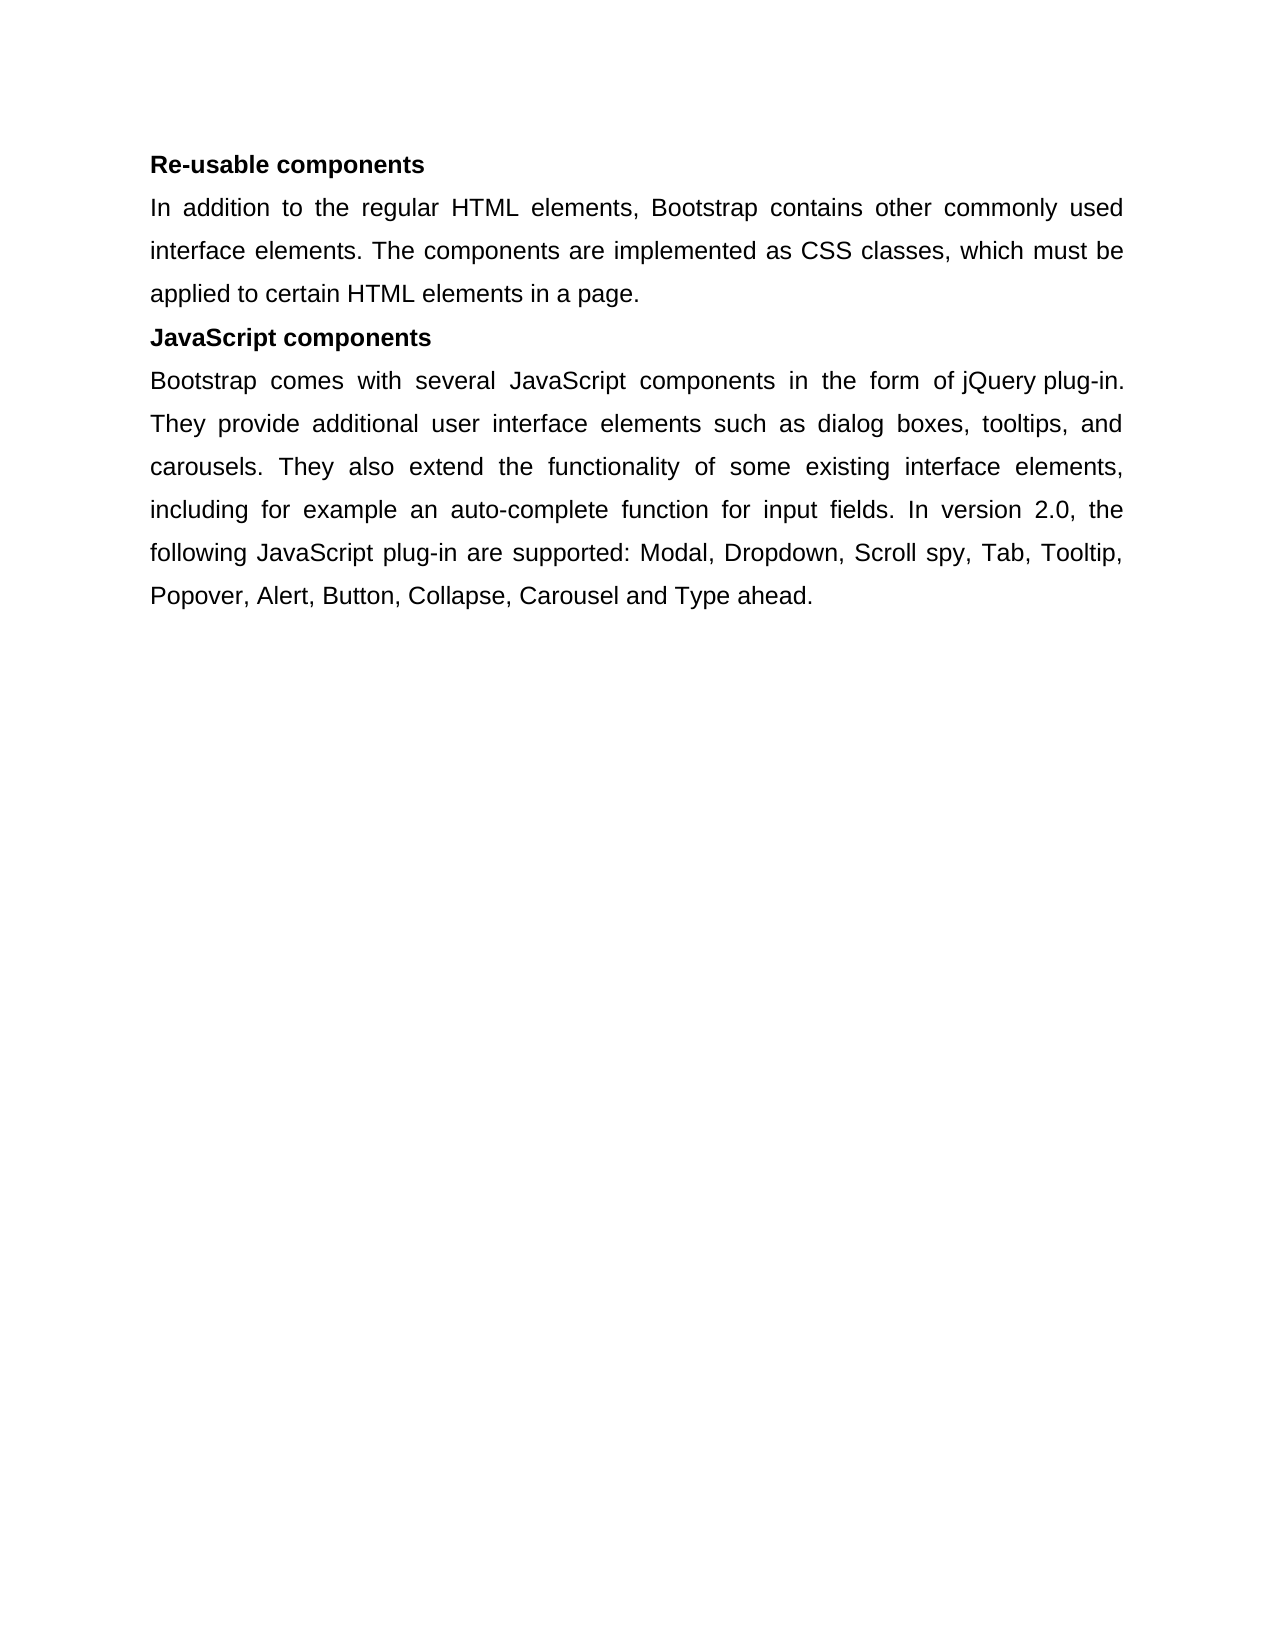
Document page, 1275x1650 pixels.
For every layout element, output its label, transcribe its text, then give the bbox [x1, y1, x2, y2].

text Re-usable components [150, 150, 1125, 179]
text Bootstrap comes with several JavaScript components in the form of jQuery plug-in. They provide additional user interface elements such as dialog boxes, tooltips, and carousels. They also extend the functionality of some existing interface elements, including for example an auto-complete function for input fields. In version 2.0, the following JavaScript plug-in are supported: Modal, Dropdown, Scroll spy, Tab, Tooltip, Popover, Alert, Button, Collapse, Carousel and Type ahead. [150, 366, 1125, 610]
text In addition to the regular HTML elements, Bootstrap contains other commonly used interface elements. The components are implemented as CSS classes, which must be applied to certain HTML elements in a page. [150, 193, 1125, 308]
text JavaScript components [150, 322, 1125, 351]
